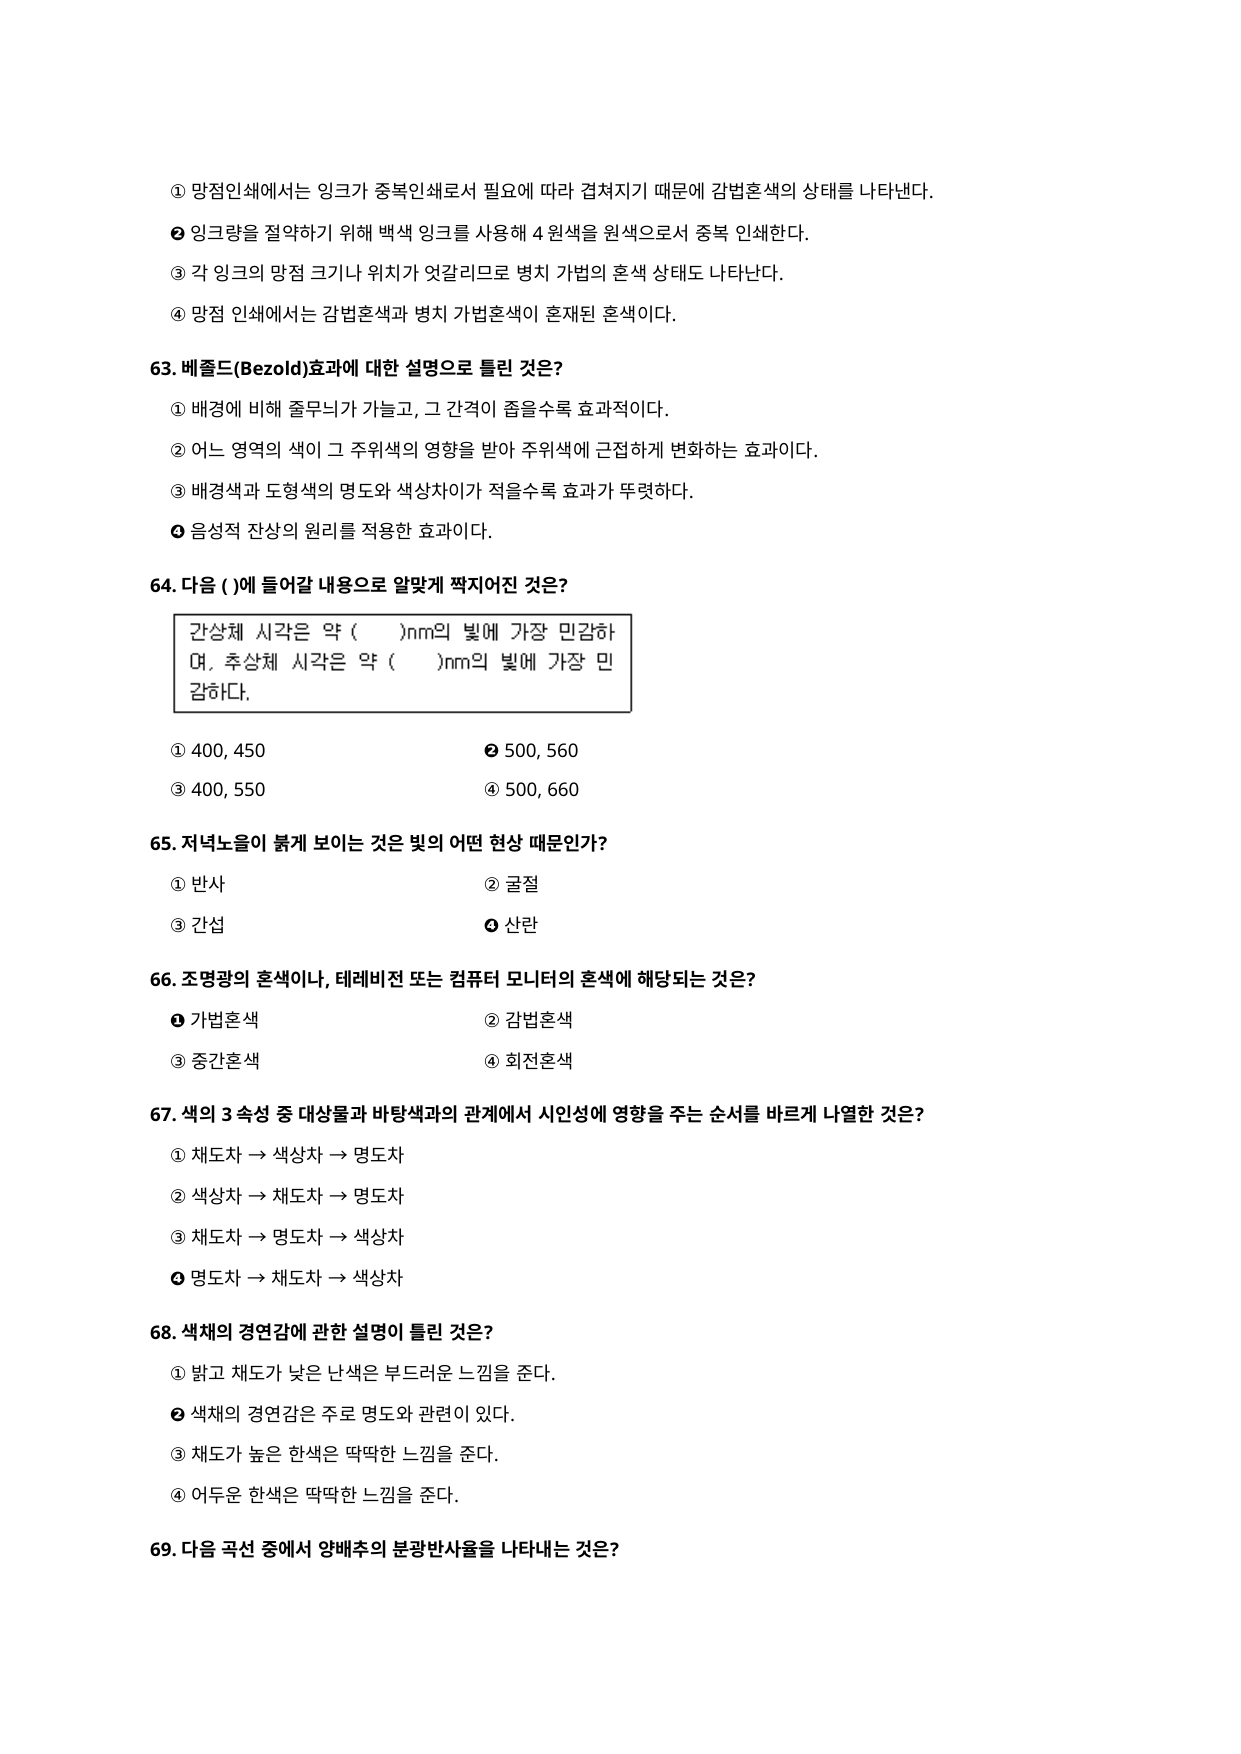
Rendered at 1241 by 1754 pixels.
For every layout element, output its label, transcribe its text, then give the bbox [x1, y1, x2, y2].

text 64. 다음 ( )에 들어갈 내용으로 알맞게 짝지어진 것은? [150, 571, 1090, 598]
text 63. 베졸드(Bezold)효과에 대한 설명으로 틀린 것은? [150, 353, 1090, 381]
text ❷ 잉크량을 절약하기 위해 백색 잉크를 사용해 4원색을 원색으로서 중복 인쇄한다. [150, 218, 1090, 245]
text ③ 중간혼색 ④ 회전혼색 [150, 1046, 1090, 1074]
text ③ 채도차 → 명도차 → 색상차 [150, 1223, 1090, 1250]
text 65. 저녁노을이 붉게 보이는 것은 빛의 어떤 현상 때문인가? [150, 829, 1090, 856]
text ③ 간섭 ❹ 산란 [150, 911, 1090, 938]
text 67. 색의 3속성 중 대상물과 바탕색과의 관계에서 시인성에 영향을 주는 순서를 바르게 나열한 것은? [150, 1100, 1090, 1127]
text ③ 각 잉크의 망점 크기나 위치가 엇갈리므로 병치 가법의 혼색 상태도 나타난다. [150, 259, 1090, 286]
text 68. 색채의 경연감에 관한 설명이 틀린 것은? [150, 1317, 1090, 1344]
text ② 어느 영역의 색이 그 주위색의 영향을 받아 주위색에 근접하게 변화하는 효과이다. [150, 435, 1090, 462]
text ③ 채도가 높은 한색은 딱딱한 느낌을 준다. [150, 1440, 1090, 1467]
text ① 채도차 → 색상차 → 명도차 [150, 1141, 1090, 1168]
text ❹ 음성적 잔상의 원리를 적용한 효과이다. [150, 517, 1090, 544]
text ❶ 가법혼색 ② 감법혼색 [150, 1005, 1090, 1032]
text 69. 다음 곡선 중에서 양배추의 분광반사율을 나타내는 것은? [150, 1534, 1090, 1562]
text ④ 망점 인쇄에서는 감법혼색과 병치 가법혼색이 혼재된 혼색이다. [150, 300, 1090, 327]
text ④ 어두운 한색은 딱딱한 느낌을 준다. [150, 1481, 1090, 1508]
text ② 색상차 → 채도차 → 명도차 [150, 1182, 1090, 1209]
text ① 400, 450 ❷ 500, 560 [150, 737, 1090, 763]
text ③ 400, 550 ④ 500, 660 [150, 777, 1090, 802]
text ③ 배경색과 도형색의 명도와 색상차이가 적을수록 효과가 뚜렷하다. [150, 476, 1090, 503]
picture [169, 611, 637, 718]
text ❹ 명도차 → 채도차 → 색상차 [150, 1264, 1090, 1291]
text 66. 조명광의 혼색이나, 테레비전 또는 컴퓨터 모니터의 혼색에 해당되는 것은? [150, 964, 1090, 992]
text ① 밝고 채도가 낮은 난색은 부드러운 느낌을 준다. [150, 1358, 1090, 1385]
text ① 망점인쇄에서는 잉크가 중복인쇄로서 필요에 따라 겹쳐지기 때문에 감법혼색의 상태를 나타낸다. [150, 177, 1090, 204]
text ① 반사 ② 굴절 [150, 869, 1090, 897]
text ❷ 색채의 경연감은 주로 명도와 관련이 있다. [150, 1399, 1090, 1426]
text ① 배경에 비해 줄무늬가 가늘고, 그 간격이 좁을수록 효과적이다. [150, 394, 1090, 422]
